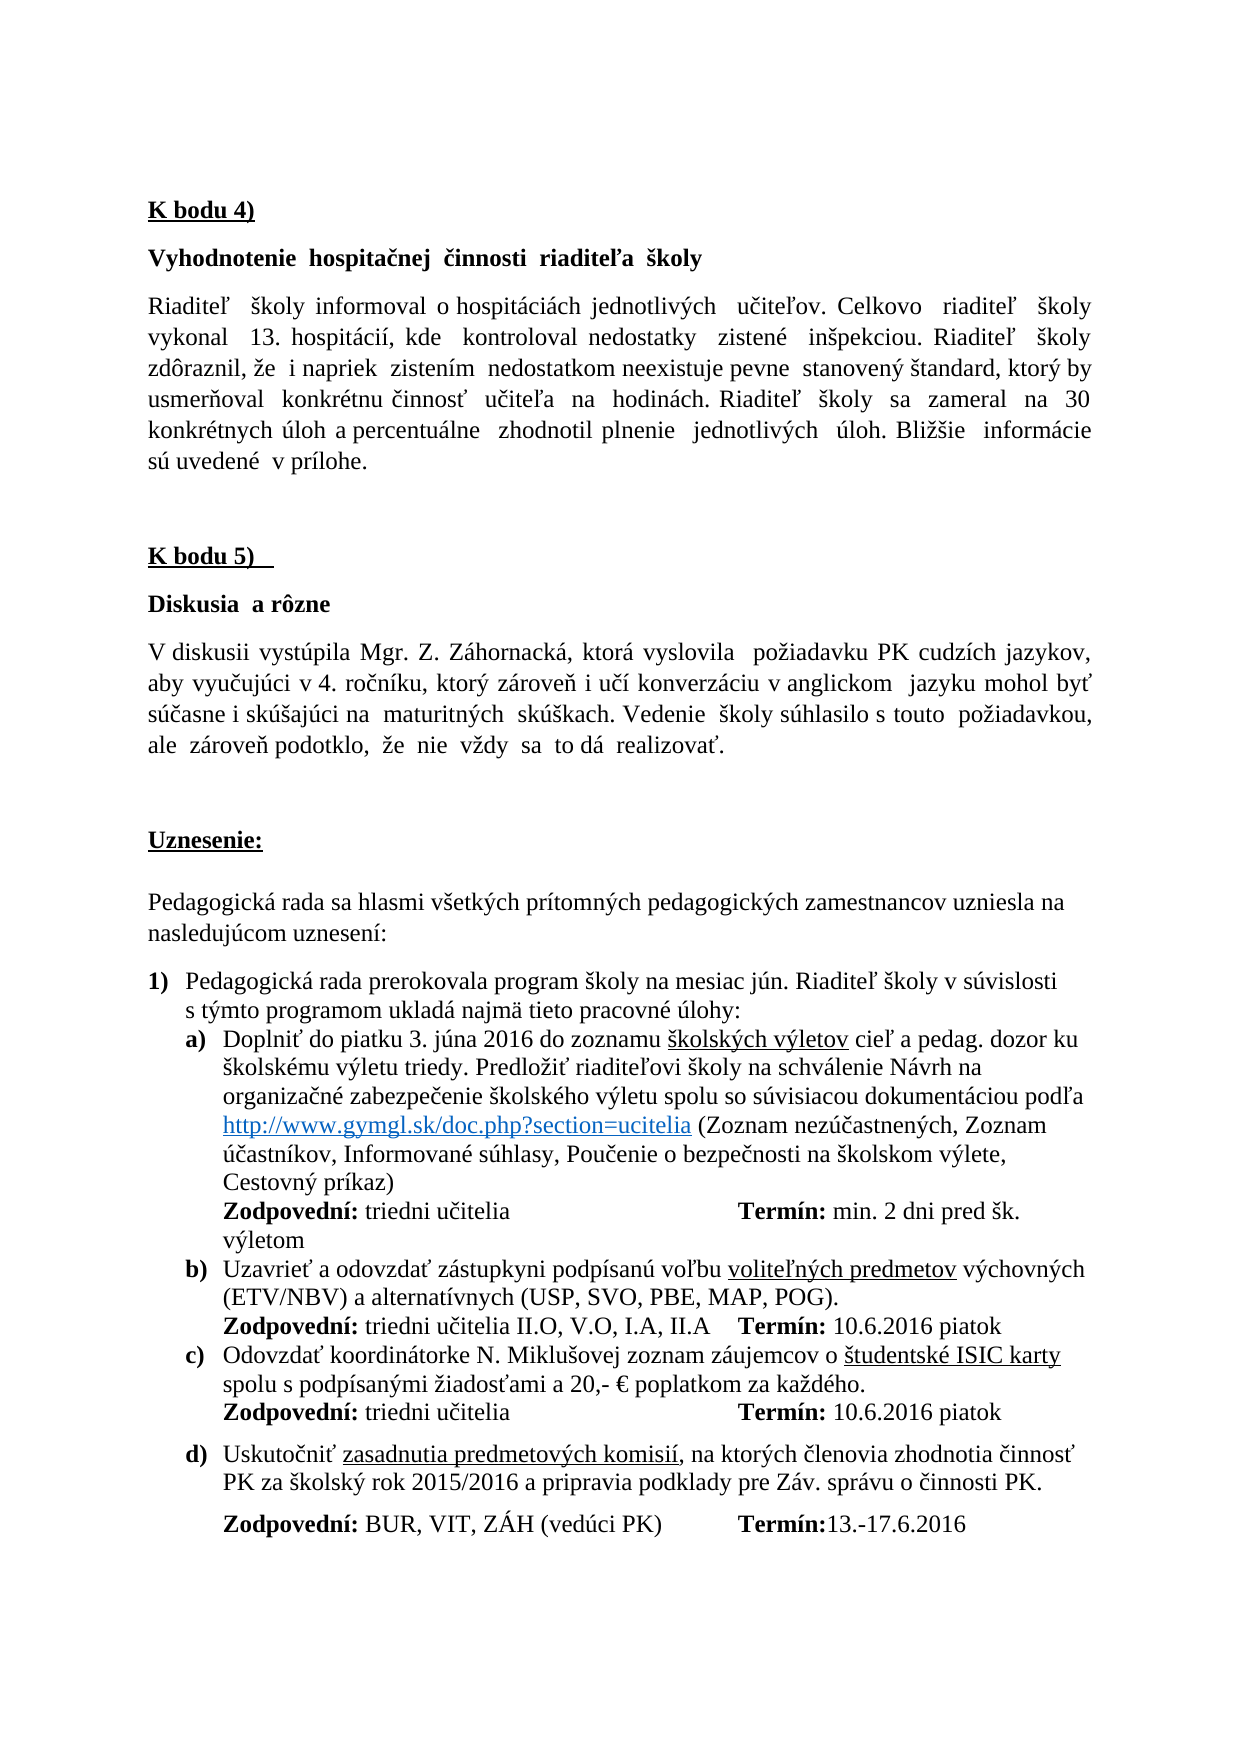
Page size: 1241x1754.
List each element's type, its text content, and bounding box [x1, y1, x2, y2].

text Zodpovední: triedni učitelia Termín: 10.6.2016 piatok [223, 1397, 1093, 1426]
text Zodpovední: triedni učitelia Termín: min. 2 dni pred šk. výletom [223, 1196, 1093, 1254]
text V diskusii vystúpila Mgr. Z. Záhornacká, ktorá vyslovila požiadavku PK cudzích jazykov, aby vyučujúci v 4. ročníku, ktorý zároveň i učí konverzáciu v anglickom jazyku mohol byť súčasne i skúšajúci na maturitných skúškach. Vedenie školy súhlasilo s touto požiadavkou, ale zároveň podotklo, že nie vždy sa to dá realizovať. [148, 637, 1093, 759]
list Pedagogická rada prerokovala program školy na mesiac jún. Riaditeľ školy v súvislosti s týmto programom ukladá najmä tieto pracovné úlohy: [148, 966, 1093, 1024]
list Uskutočniť zasadnutia predmetových komisií, na ktorých členovia zhodnotia činnosť PK za školský rok 2015/2016 a pripravia podklady pre Záv. správu o činnosti PK. [185, 1439, 1093, 1496]
text Diskusia a rôzne [148, 589, 1093, 618]
text Uznesenie: [148, 825, 1093, 854]
text Riaditeľ školy informoval o hospitáciách jednotlivých učiteľov. Celkovo riaditeľ školy vykonal 13. hospitácií, kde kontroloval nedostatky zistené inšpekciou. Riaditeľ školy zdôraznil, že i napriek zistením nedostatkom neexistuje pevne stanovený štandard, ktorý by usmerňoval konkrétnu činnosť učiteľa na hodinách. Riaditeľ školy sa zameral na 30 konkrétnych úloh a percentuálne zhodnotil plnenie jednotlivých úloh. Bližšie informácie sú uvedené v prílohe. [148, 291, 1093, 475]
list Doplniť do piatku 3. júna 2016 do zoznamu školských výletov cieľ a pedag. dozor ku školskému výletu triedy. Predložiť riaditeľovi školy na schválenie Návrh na organizačné zabezpečenie školského výletu spolu so súvisiacou dokumentáciou podľa http://www.gymgl.sk/doc.php?section=ucitelia (Zoznam nezúčastnených, Zoznam účastníkov, Informované súhlasy, Poučenie o bezpečnosti na školskom výlete, Cestovný príkaz) [185, 1024, 1093, 1196]
list Odovzdať koordinátorke N. Miklušovej zoznam záujemcov o študentské ISIC karty spolu s podpísanými žiadosťami a 20,- € poplatkom za každého. [185, 1340, 1093, 1397]
text Vyhodnotenie hospitačnej činnosti riaditeľa školy [148, 243, 1093, 272]
text K bodu 4) [148, 195, 1093, 224]
text Zodpovední: triedni učitelia II.O, V.O, I.A, II.A Termín: 10.6.2016 piatok [223, 1311, 1093, 1340]
list Uzavrieť a odovzdať zástupkyni podpísanú voľbu voliteľných predmetov výchovných (ETV/NBV) a alternatívnych (USP, SVO, PBE, MAP, POG). [185, 1254, 1093, 1311]
text Zodpovední: BUR, VIT, ZÁH (vedúci PK) Termín:13.-17.6.2016 [223, 1509, 1093, 1537]
text Pedagogická rada sa hlasmi všetkých prítomných pedagogických zamestnancov uzniesla na nasledujúcom uznesení: [148, 887, 1093, 947]
text K bodu 5) [148, 541, 1093, 570]
